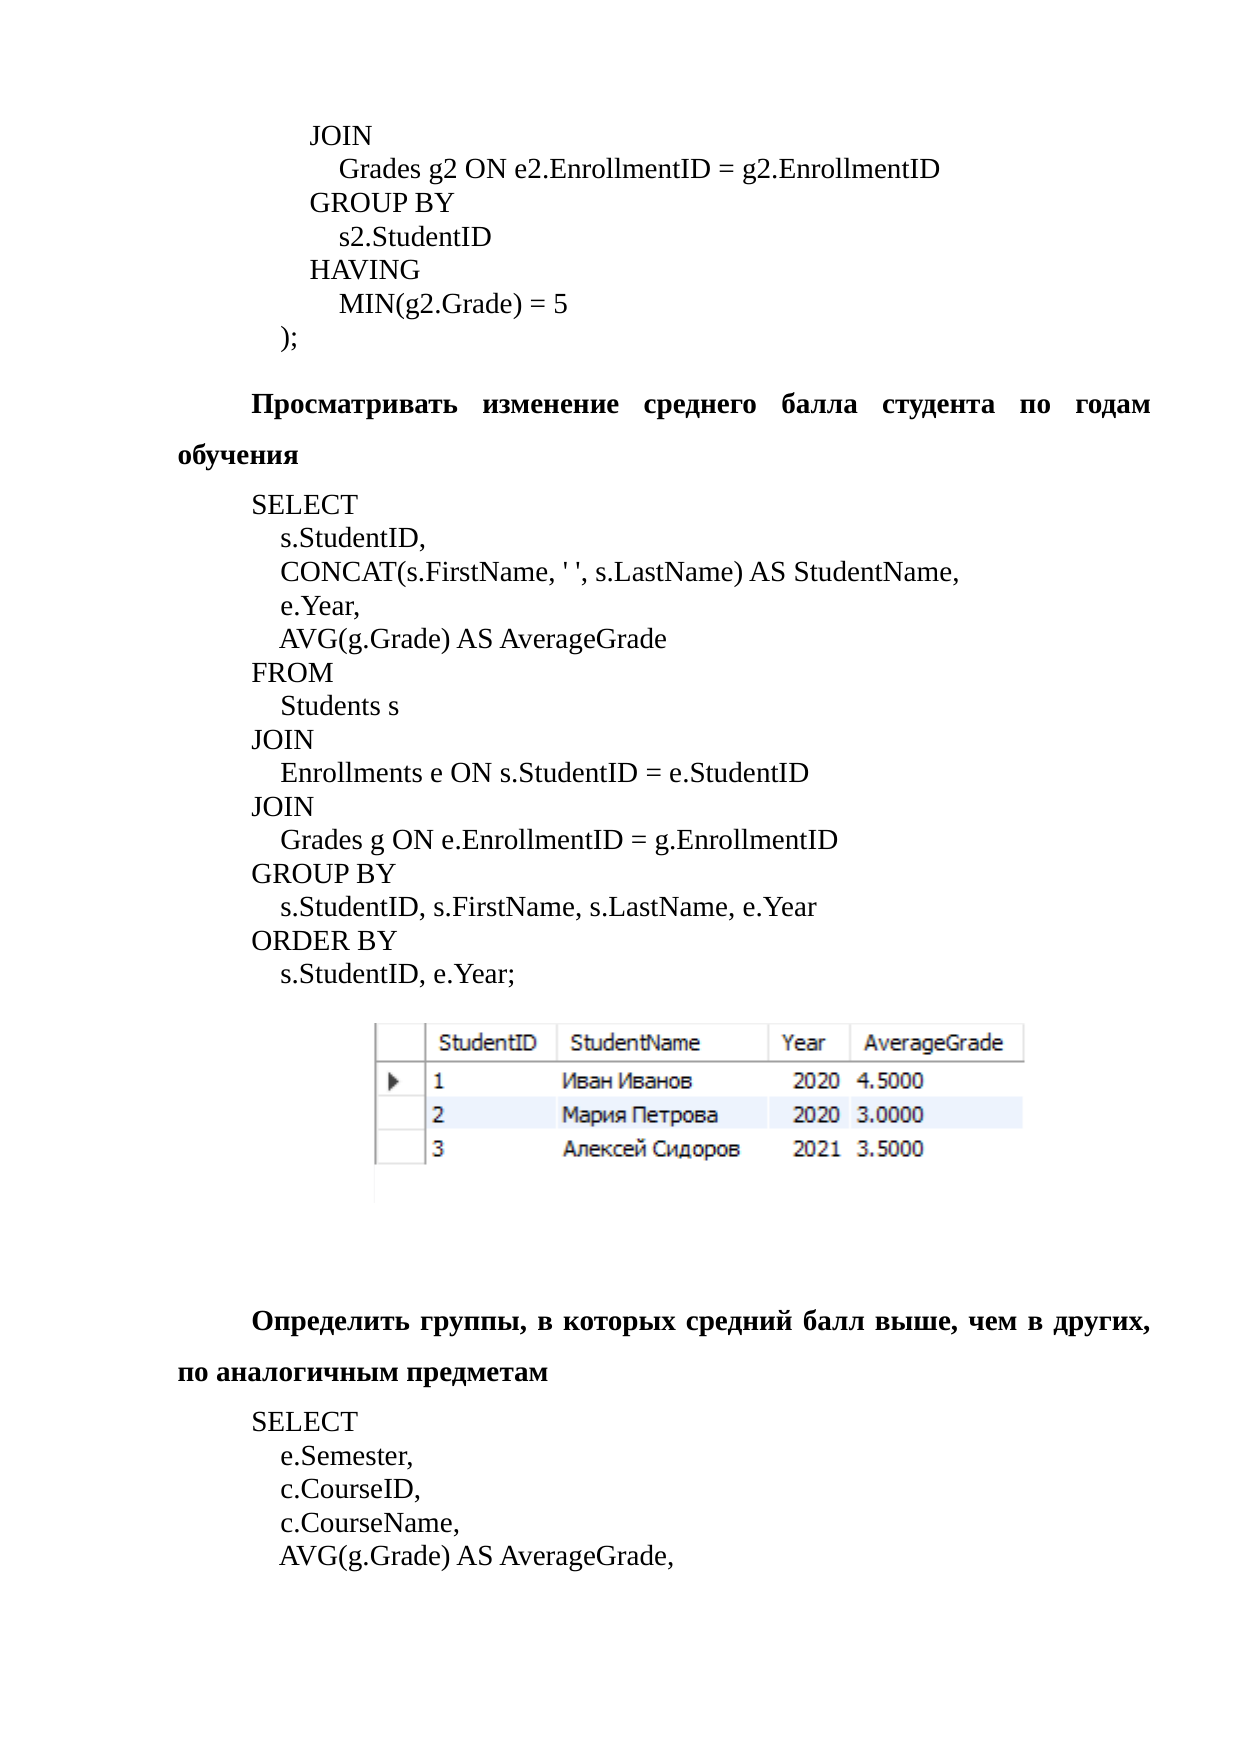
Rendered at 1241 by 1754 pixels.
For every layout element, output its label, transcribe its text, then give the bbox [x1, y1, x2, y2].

list s.StudentID, s.FirstName, s.LastName, e.Year [177, 889, 1152, 923]
list ORDER BY [177, 923, 1152, 957]
list ); [177, 319, 1152, 353]
list HAVING [177, 252, 1152, 286]
list e.Year, [177, 588, 1152, 621]
list c.CourseName, [177, 1505, 1152, 1538]
list AVG(g.Grade) AS AverageGrade [177, 621, 1152, 655]
list JOIN [177, 722, 1152, 755]
list s2.StudentID [177, 219, 1152, 252]
list Определить группы, в которых средний балл выше, чем в других, по аналогичным предметам [177, 1303, 1152, 1387]
list JOIN [177, 789, 1152, 822]
list JOIN [177, 118, 1152, 152]
list Grades g ON e.EnrollmentID = g.EnrollmentID [177, 822, 1152, 856]
list GROUP BY [177, 185, 1152, 219]
list AVG(g.Grade) AS AverageGrade, [177, 1538, 1152, 1572]
list Enrollments e ON s.StudentID = e.StudentID [177, 755, 1152, 789]
list Grades g2 ON e2.EnrollmentID = g2.EnrollmentID [177, 152, 1152, 185]
list CONCAT(s.FirstName, ' ', s.LastName) AS StudentName, [177, 554, 1152, 588]
list MIN(g2.Grade) = 5 [177, 286, 1152, 319]
list s.StudentID, [177, 521, 1152, 554]
picture [373, 1023, 1029, 1203]
list c.CourseID, [177, 1471, 1152, 1505]
list SELECT [177, 487, 1152, 521]
list SELECT [177, 1404, 1152, 1438]
list Просматривать изменение среднего балла студента по годам обучения [177, 386, 1152, 470]
list FROM [177, 655, 1152, 688]
list s.StudentID, e.Year; [177, 957, 1152, 990]
list GROUP BY [177, 856, 1152, 889]
list Students s [177, 688, 1152, 722]
list e.Semester, [177, 1438, 1152, 1471]
